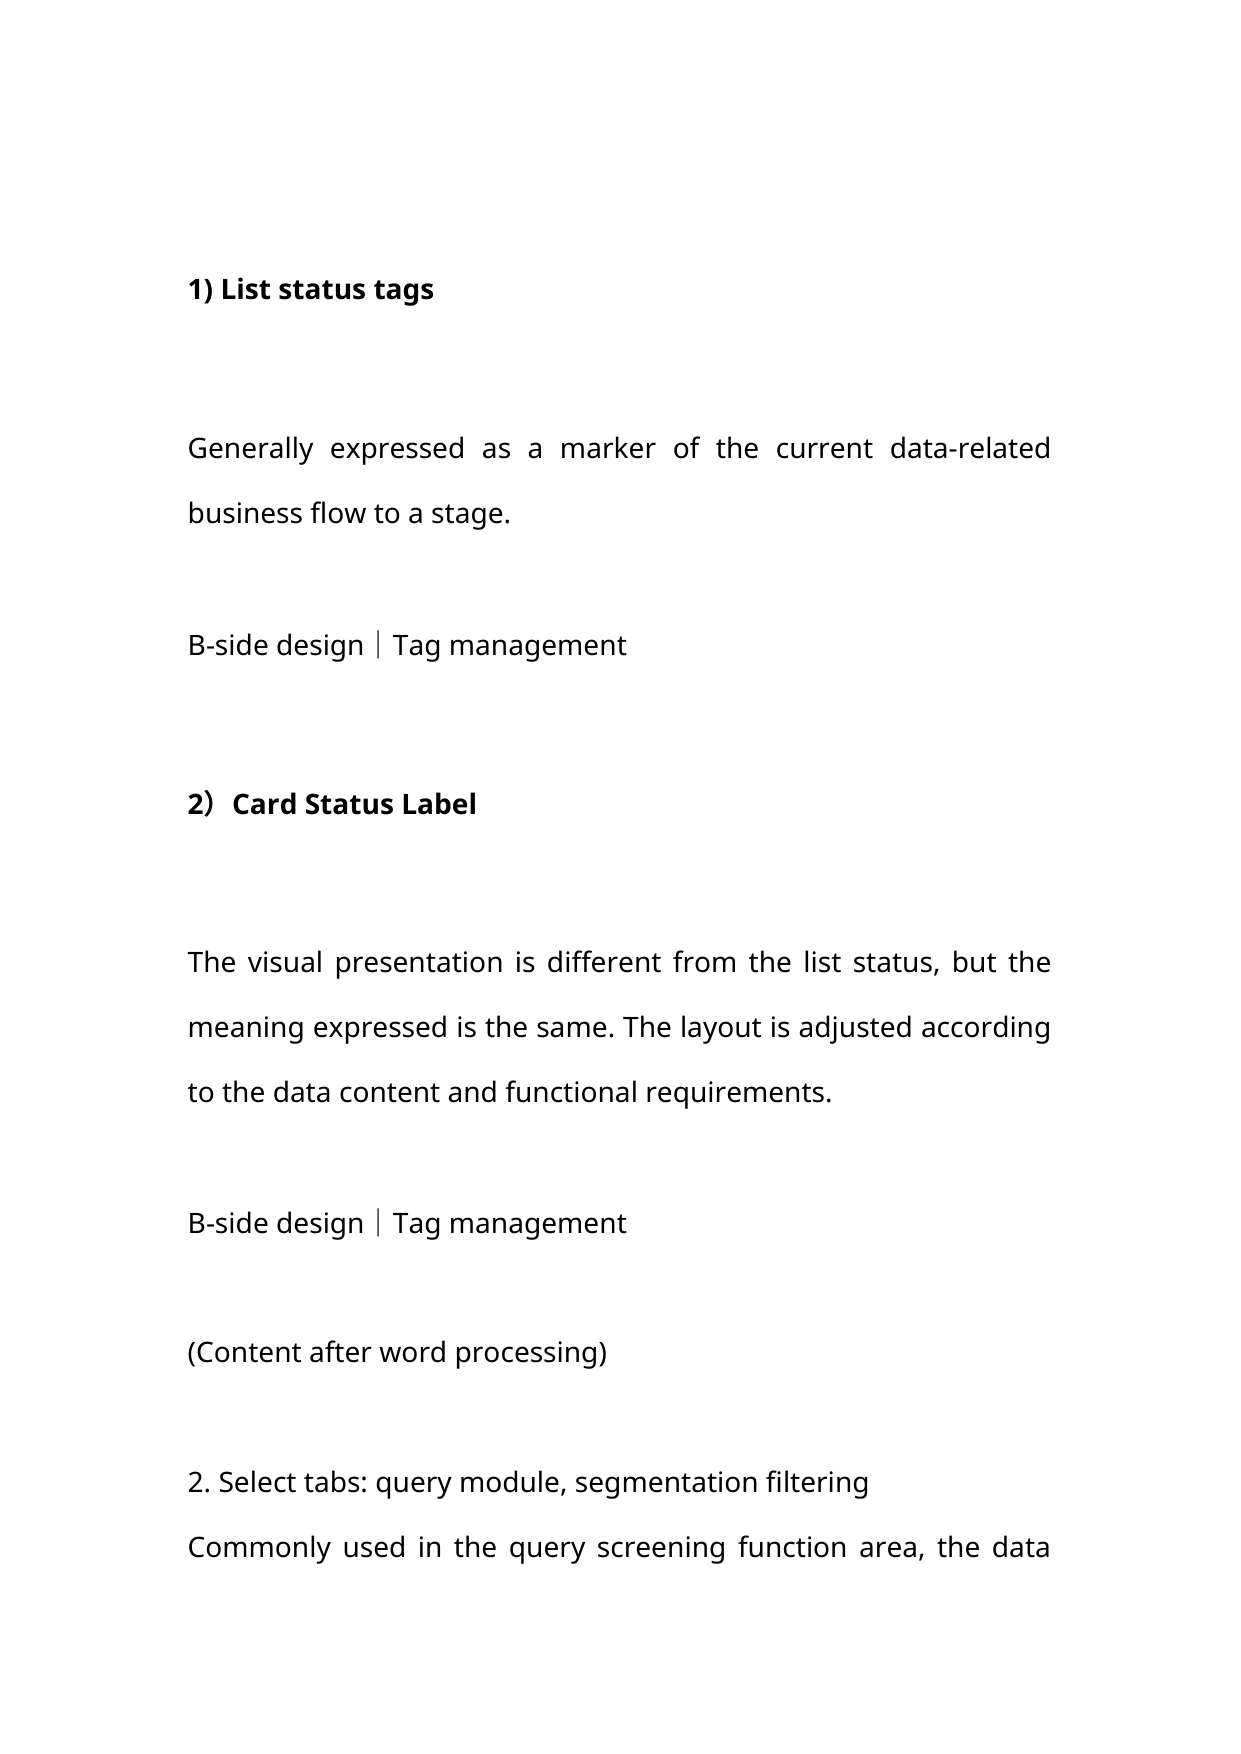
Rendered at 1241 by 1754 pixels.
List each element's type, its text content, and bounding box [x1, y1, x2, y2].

text (Content after word processing) [187, 1319, 1053, 1384]
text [187, 1514, 1053, 1579]
subtitle 1) List status tags [187, 256, 1053, 321]
text The visual presentation is different from the list status, but the meaning expressed is the same. The layout is adjusted according to the data content and functional requirements. [187, 929, 1053, 1124]
subtitle 2）Card Status Label [187, 769, 1053, 834]
text B-side design｜Tag management [187, 1189, 1053, 1254]
text 2. Select tabs: query module, segmentation filtering [187, 1449, 1053, 1514]
text B-side design｜Tag management [187, 610, 1053, 675]
text Generally expressed as a marker of the current data-related business flow to a stage. [187, 415, 1053, 545]
